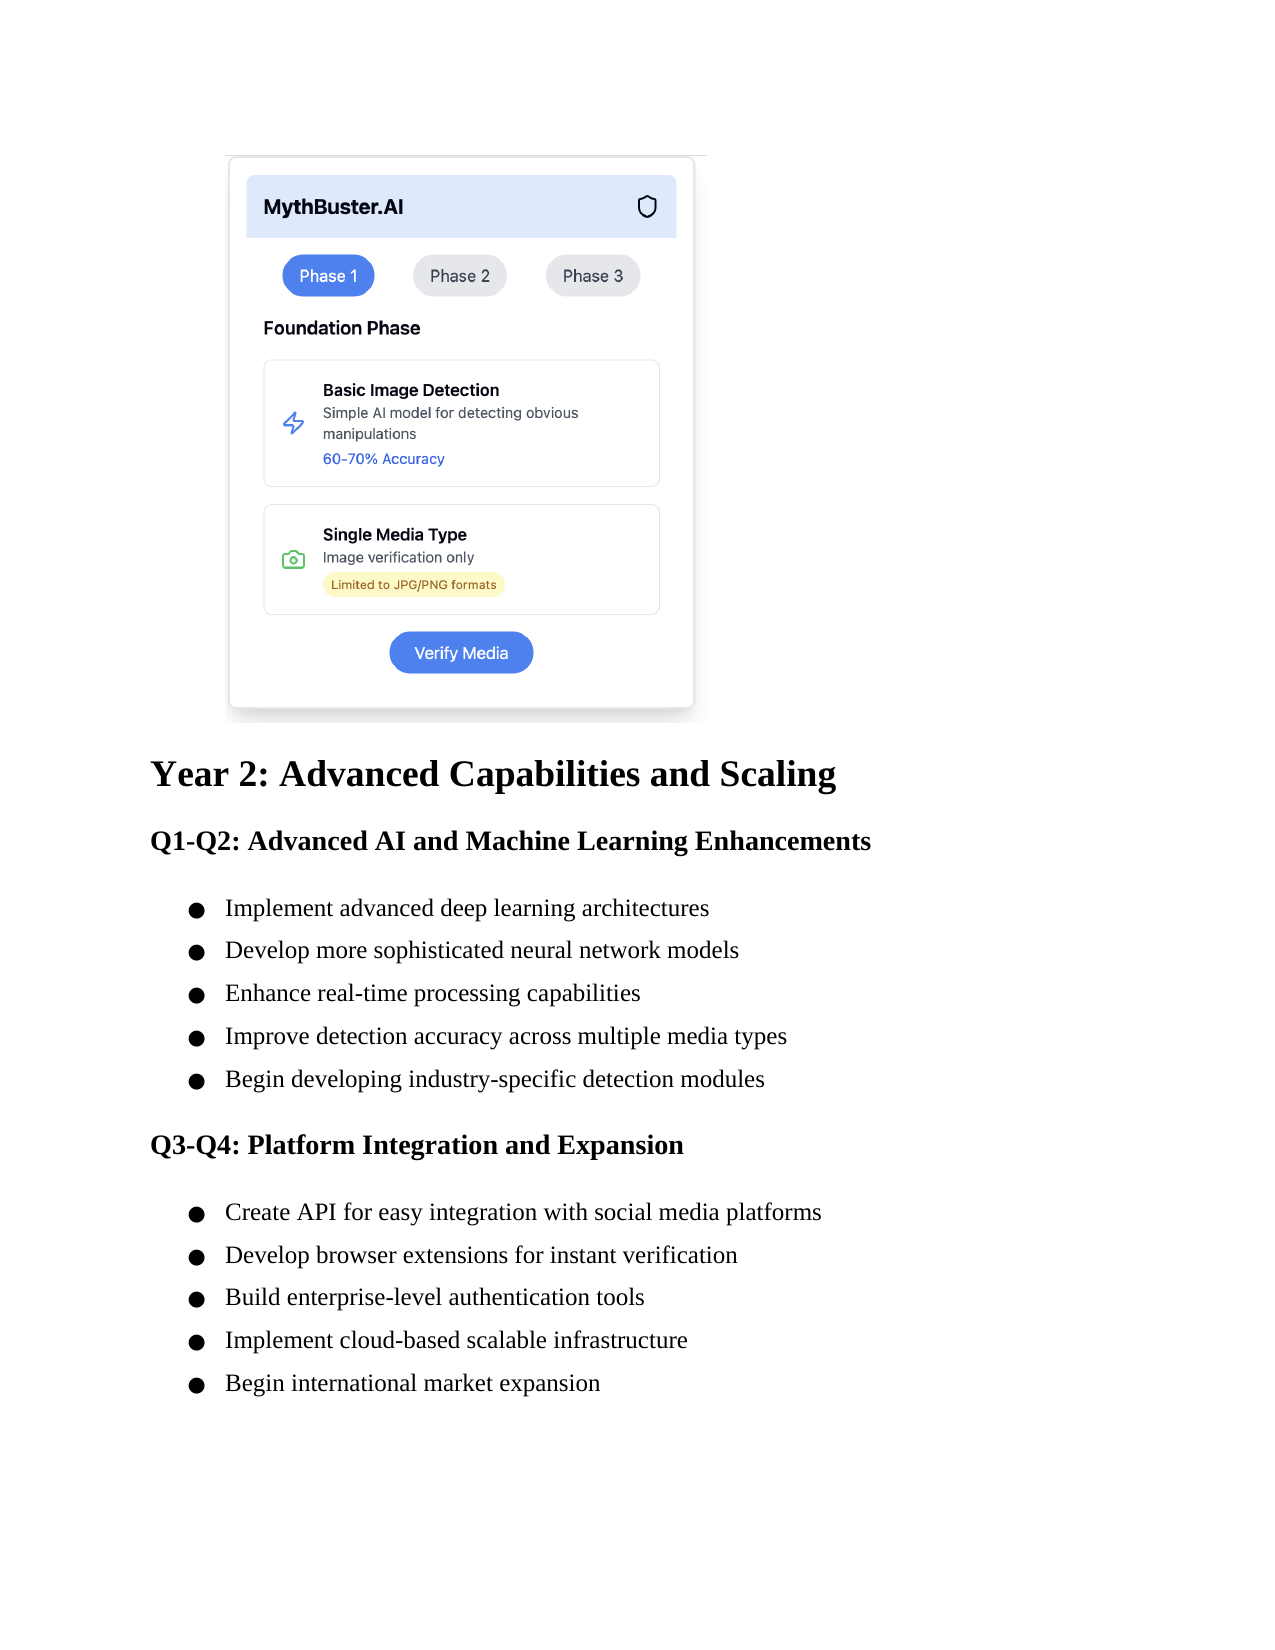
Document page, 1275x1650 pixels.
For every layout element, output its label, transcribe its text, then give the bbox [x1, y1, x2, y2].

list Develop more sophisticated neural network models [187, 928, 1125, 971]
list Improve detection accuracy across multiple media types [187, 1013, 1125, 1056]
list Enhance real-time processing capabilities [187, 971, 1125, 1013]
list Implement advanced deep learning architectures [187, 885, 1125, 928]
text Q1-Q2: Advanced AI and Machine Learning Enhancements [150, 824, 1125, 856]
text Q3-Q4: Platform Integration and Expansion [150, 1128, 1125, 1160]
list Develop browser extensions for instant verification [187, 1232, 1125, 1275]
list Begin developing industry-specific detection modules [187, 1056, 1125, 1099]
list Implement cloud-based scalable infrastructure [187, 1318, 1125, 1360]
list Create API for easy integration with social media platforms [187, 1189, 1125, 1232]
picture [225, 150, 707, 723]
list Build enterprise-level authentication tools [187, 1275, 1125, 1318]
list Begin international market expansion [187, 1360, 1125, 1403]
text Year 2: Advanced Capabilities and Scaling [150, 751, 1125, 794]
